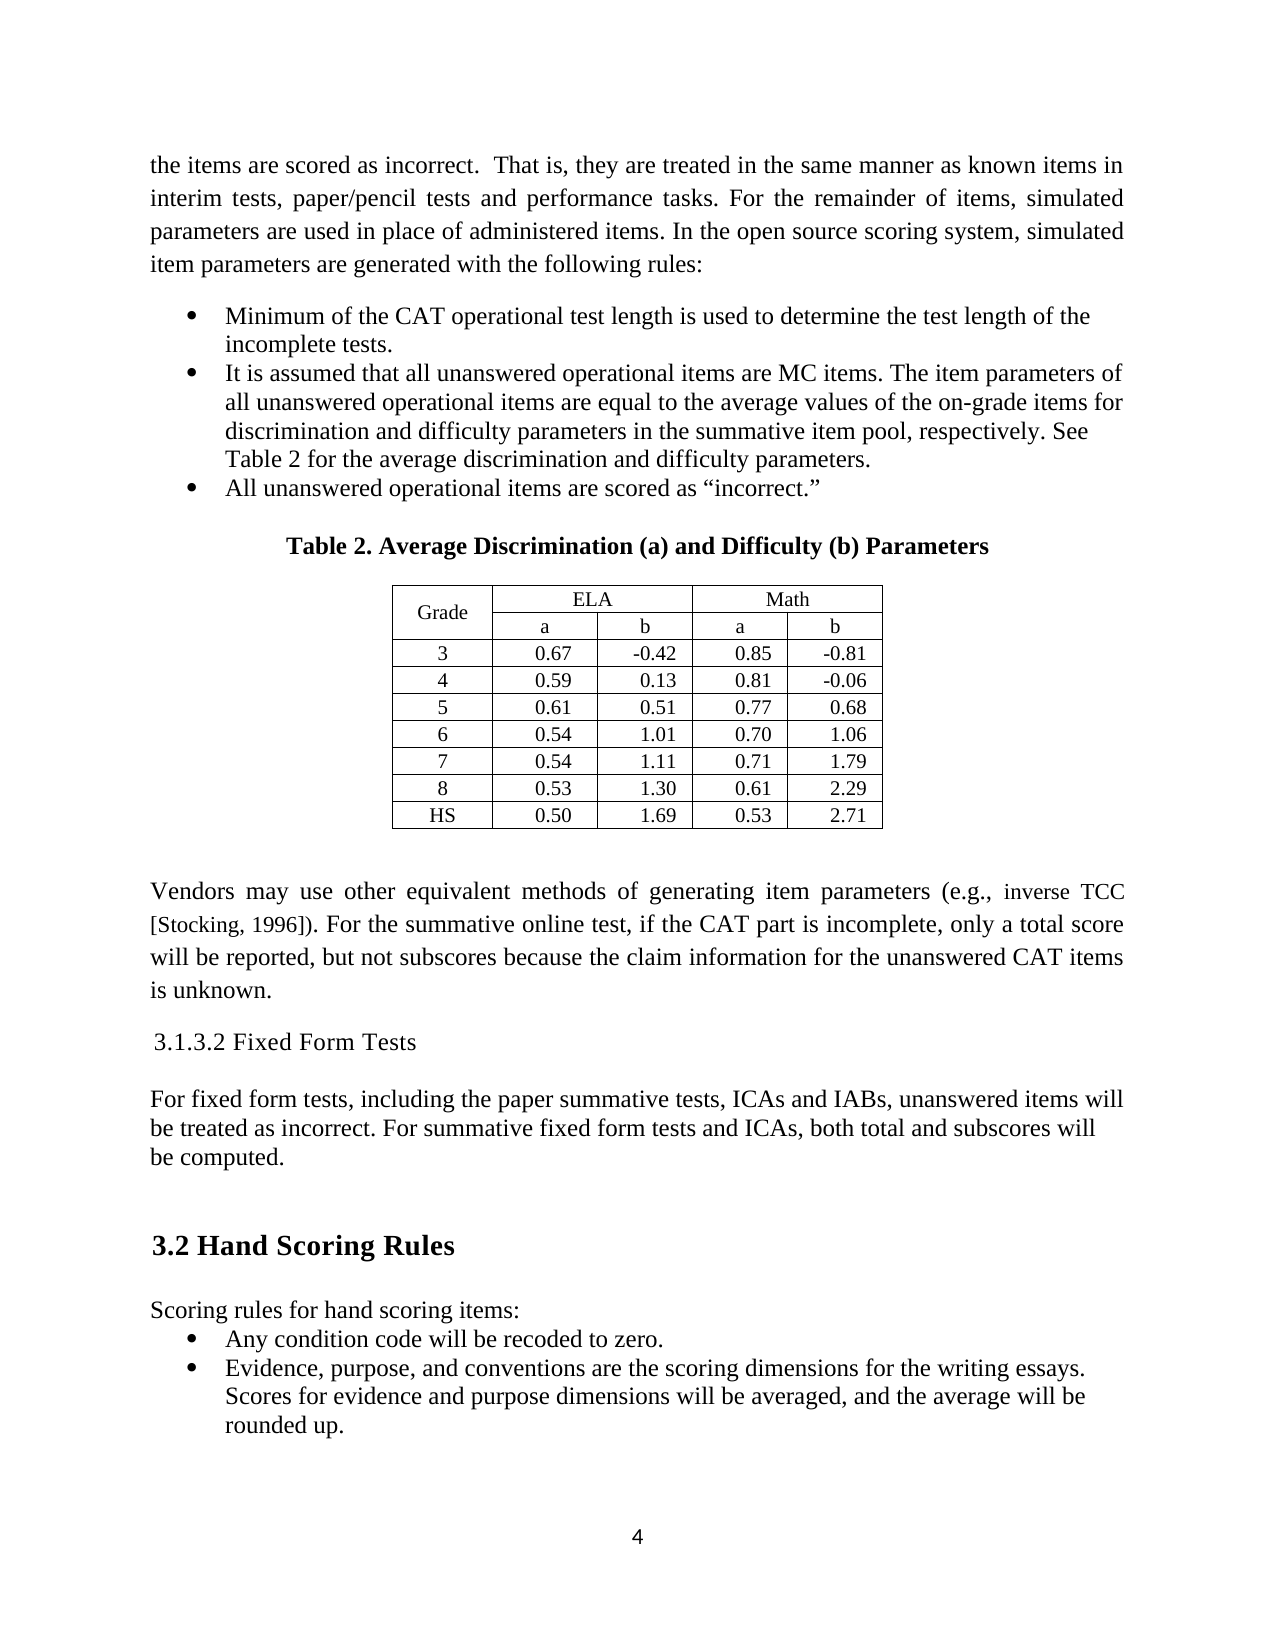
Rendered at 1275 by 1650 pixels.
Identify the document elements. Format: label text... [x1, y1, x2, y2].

table_cell 0.81 [693, 667, 787, 693]
table_cell -0.42 [598, 640, 692, 666]
table_cell 0.13 [598, 667, 692, 693]
table_cell 0.50 [493, 802, 597, 827]
table_cell 0.54 [493, 748, 597, 773]
table_cell 3 [393, 640, 492, 666]
table_cell b [788, 613, 882, 639]
table_cell a [693, 613, 787, 639]
text Table 2. Average Discrimination (a) and Difficulty (b) Parameters [150, 531, 1125, 559]
list Hand Scoring Rules [152, 1228, 1125, 1262]
table_cell 0.54 [493, 721, 597, 747]
table_cell 1.01 [598, 721, 692, 747]
table_cell 1.11 [598, 748, 692, 773]
table_header Math [693, 586, 882, 612]
table_cell 0.61 [693, 775, 787, 801]
table_cell 2.29 [788, 775, 882, 801]
list Minimum of the CAT operational test length is used to determine the test length of the incomplete tests. [187, 301, 1125, 358]
table_cell 6 [393, 721, 492, 747]
table_cell 2.71 [788, 802, 882, 827]
table_cell HS [393, 802, 492, 827]
table_cell 0.71 [693, 748, 787, 773]
table_cell -0.06 [788, 667, 882, 693]
table_cell a [493, 613, 597, 639]
table_cell 0.53 [693, 802, 787, 827]
table_cell 4 [393, 667, 492, 693]
table_cell -0.81 [788, 640, 882, 666]
table_cell b [598, 613, 692, 639]
text For fixed form tests, including the paper summative tests, ICAs and IABs, unanswered items will be treated as incorrect. For summative fixed form tests and ICAs, both total and subscores will be computed. [150, 1084, 1125, 1171]
table_cell 0.85 [693, 640, 787, 666]
text Scoring rules for hand scoring items: [150, 1295, 1125, 1324]
table_cell 5 [393, 694, 492, 719]
table_cell 0.77 [693, 694, 787, 719]
list It is assumed that all unanswered operational items are MC items. The item parameters of all unanswered operational items are equal to the average values of the on-grade items for discrimination and difficulty parameters in the summative item pool, respectively. See Table 2 for the average discrimination and difficulty parameters. [187, 358, 1125, 473]
table_cell 1.30 [598, 775, 692, 801]
table_cell 1.79 [788, 748, 882, 773]
list All unanswered operational items are scored as “incorrect.” [187, 473, 1125, 502]
table_cell 0.53 [493, 775, 597, 801]
list Any condition code will be recoded to zero. [187, 1324, 1125, 1353]
table_cell 8 [393, 775, 492, 801]
table_cell 0.70 [693, 721, 787, 747]
text Vendors may use other equivalent methods of generating item parameters (e.g., inverse TCC [Stocking, 1996]). For the summative online test, if the CAT part is incomplete, only a total score will be reported, but not subscores because the claim information for the unanswered CAT items is unknown. [150, 876, 1125, 1004]
table_cell 7 [393, 748, 492, 773]
table_cell 1.69 [598, 802, 692, 827]
table_header Grade [393, 586, 492, 639]
table_cell 0.59 [493, 667, 597, 693]
table_cell 0.67 [493, 640, 597, 666]
table_header ELA [493, 586, 692, 612]
list 3.1.3.2 Fixed Form Tests [154, 1027, 1125, 1056]
table_cell 1.06 [788, 721, 882, 747]
table_cell 0.68 [788, 694, 882, 719]
table_cell 0.51 [598, 694, 692, 719]
table_cell 0.61 [493, 694, 597, 719]
